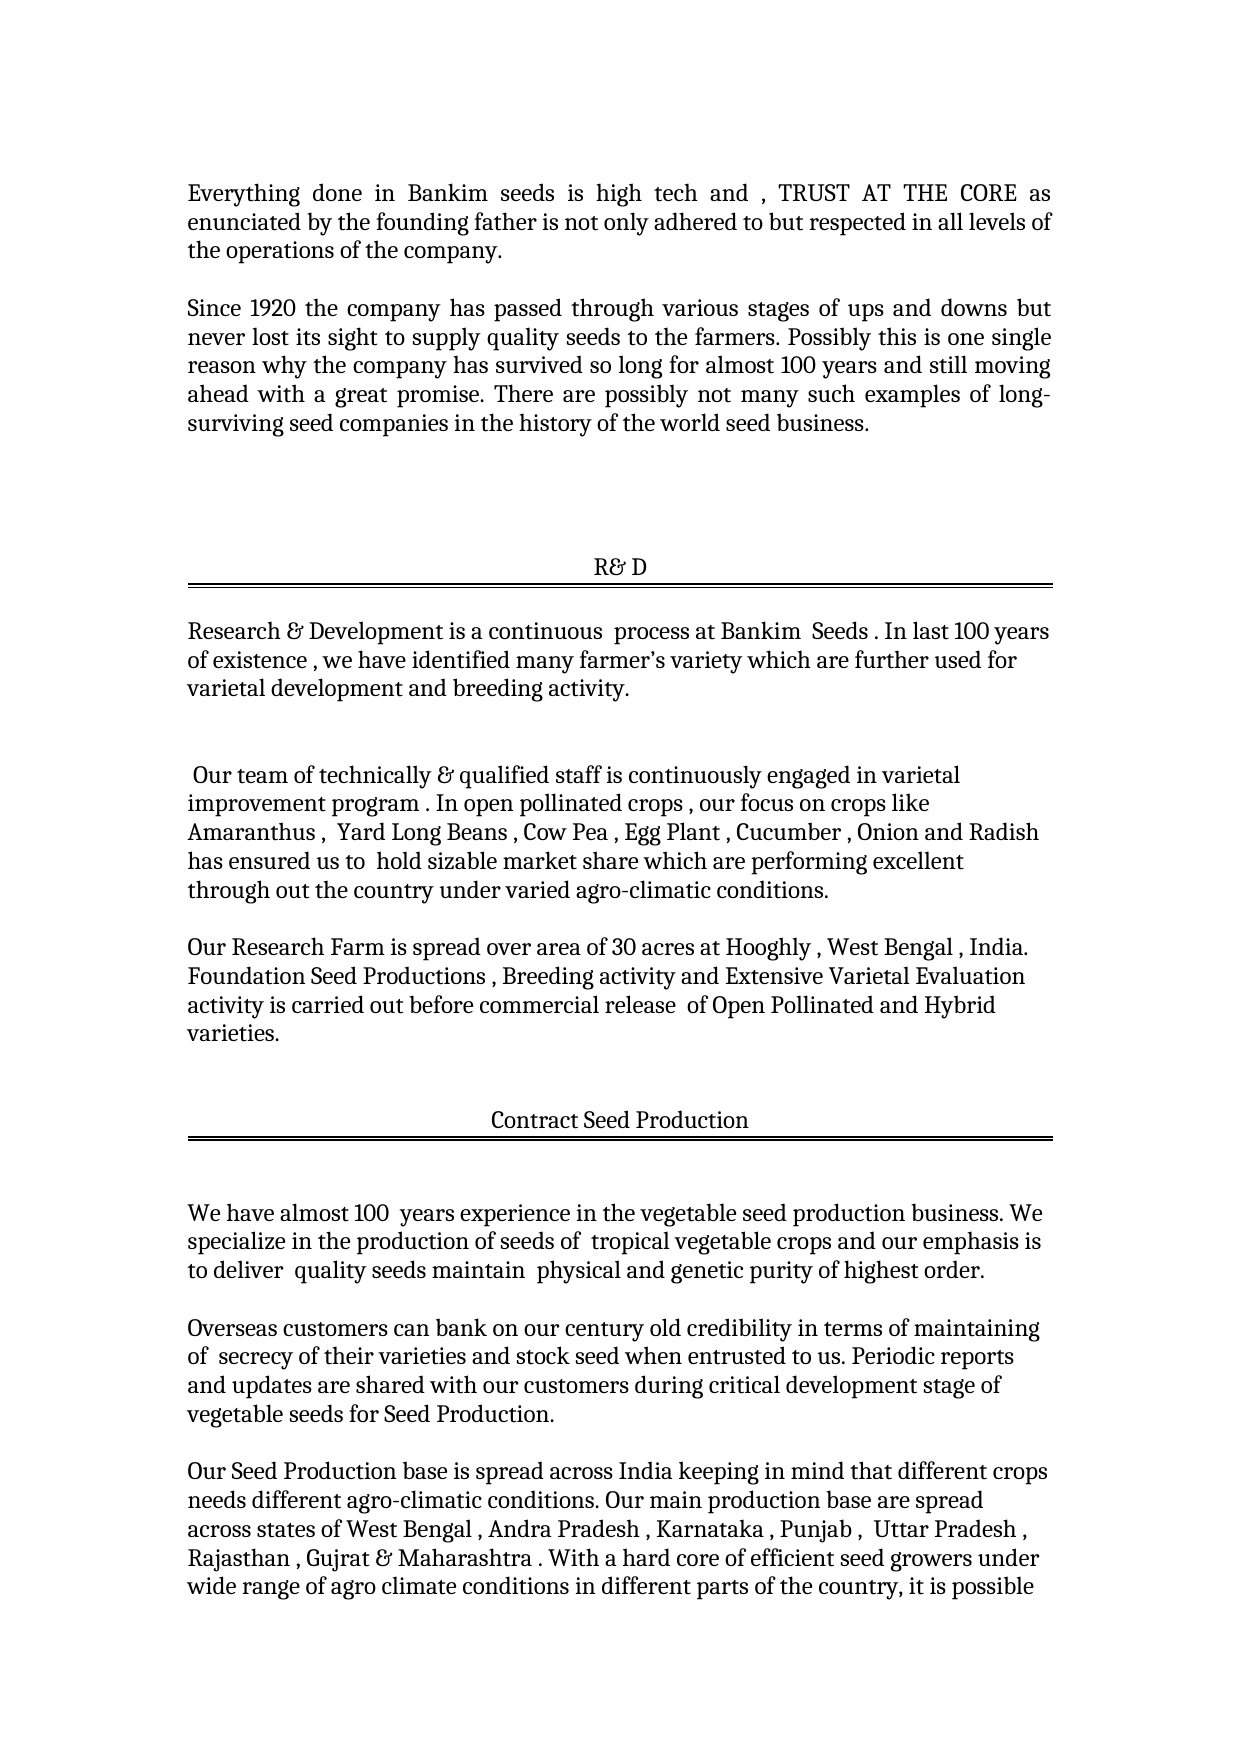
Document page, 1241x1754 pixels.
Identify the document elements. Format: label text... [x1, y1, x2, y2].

text Research & Development is a continuous process at Bankim Seeds . In last 100 years of existence , we have identified many farmer’s variety which are further used for varietal development and breeding activity. [187, 617, 1053, 703]
text Contract Seed Production [187, 1106, 1053, 1141]
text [187, 1313, 1053, 1601]
text We have almost 100 years experience in the vegetable seed production business. We specialize in the production of seeds of tropical vegetable crops and our emphasis is to deliver quality seeds maintain physical and genetic purity of highest order. [187, 1198, 1053, 1285]
text Since 1920 the company has passed through various stages of ups and downs but never lost its sight to supply quality seeds to the farmers. Possibly this is one single reason why the company has survived so long for almost 100 years and still moving ahead with a great promise. There are possibly not many such examples of long-surviving seed companies in the history of the world seed business. [187, 294, 1053, 437]
text R& D [187, 552, 1053, 588]
text Everything done in Bankim seeds is high tech and , TRUST AT THE CORE as enunciated by the founding father is not only adhered to but respected in all levels of the operations of the company. [187, 179, 1053, 265]
text Our team of technically & qualified staff is continuously engaged in varietal improvement program . In open pollinated crops , our focus on crops like Amaranthus , Yard Long Beans , Cow Pea , Egg Plant , Cucumber , Onion and Radish has ensured us to hold sizable market share which are performing excellent through out the country under varied agro-climatic conditions. Our Research Farm is spread over area of 30 acres at Hooghly , West Bengal , India. Foundation Seed Productions , Breeding activity and Extensive Varietal Evaluation activity is carried out before commercial release of Open Pollinated and Hybrid varieties. [187, 761, 1053, 1048]
